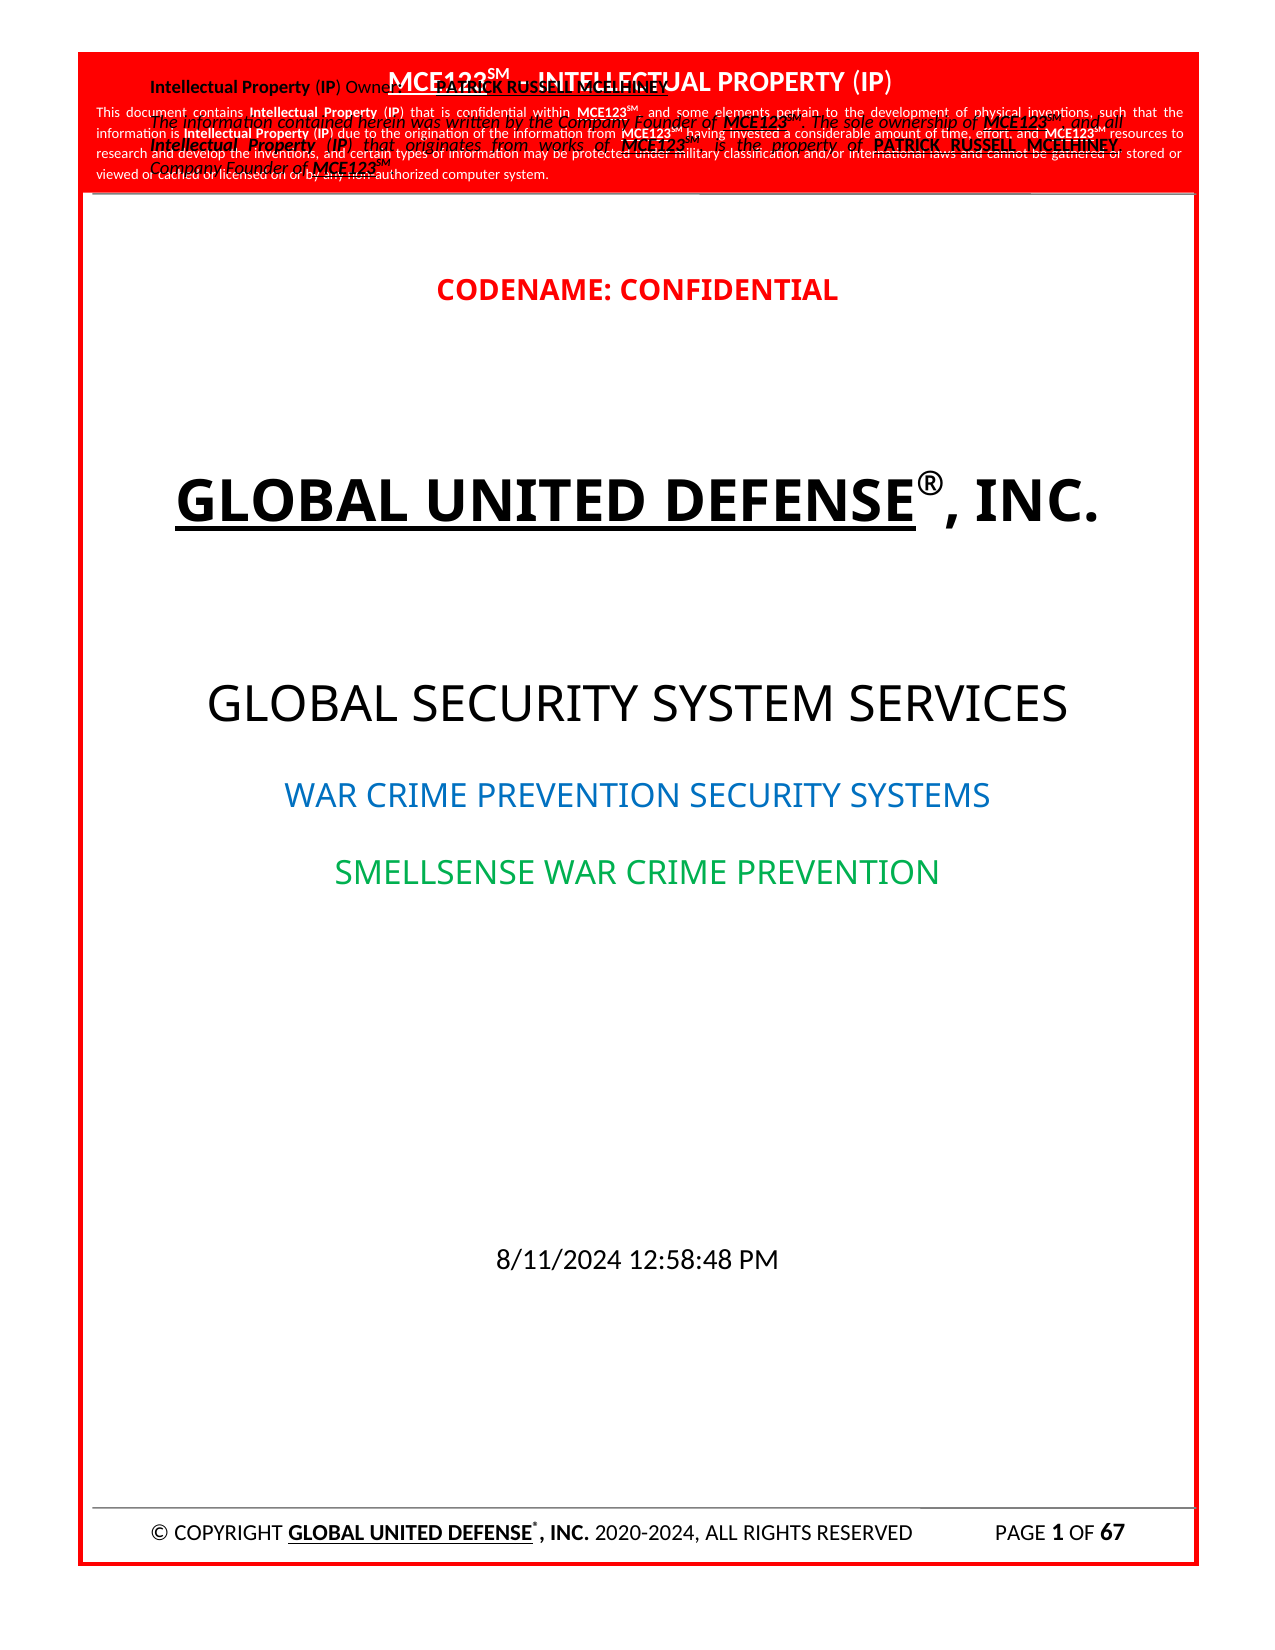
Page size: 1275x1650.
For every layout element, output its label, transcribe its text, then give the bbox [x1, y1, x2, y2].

subtitle WAR CRIME PREVENTION SECURITY SYSTEMS [150, 772, 1125, 817]
text GLOBAL UNITED DEFENSE®, INC. [150, 459, 1125, 539]
subtitle SMELLSENSE WAR CRIME PREVENTION [150, 849, 1125, 894]
text GLOBAL SECURITY SYSTEM SERVICES [150, 668, 1125, 736]
text 8/11/2024 12:58:48 PM [150, 1241, 1125, 1277]
text CODENAME: CONFIDENTIAL [150, 269, 1125, 309]
